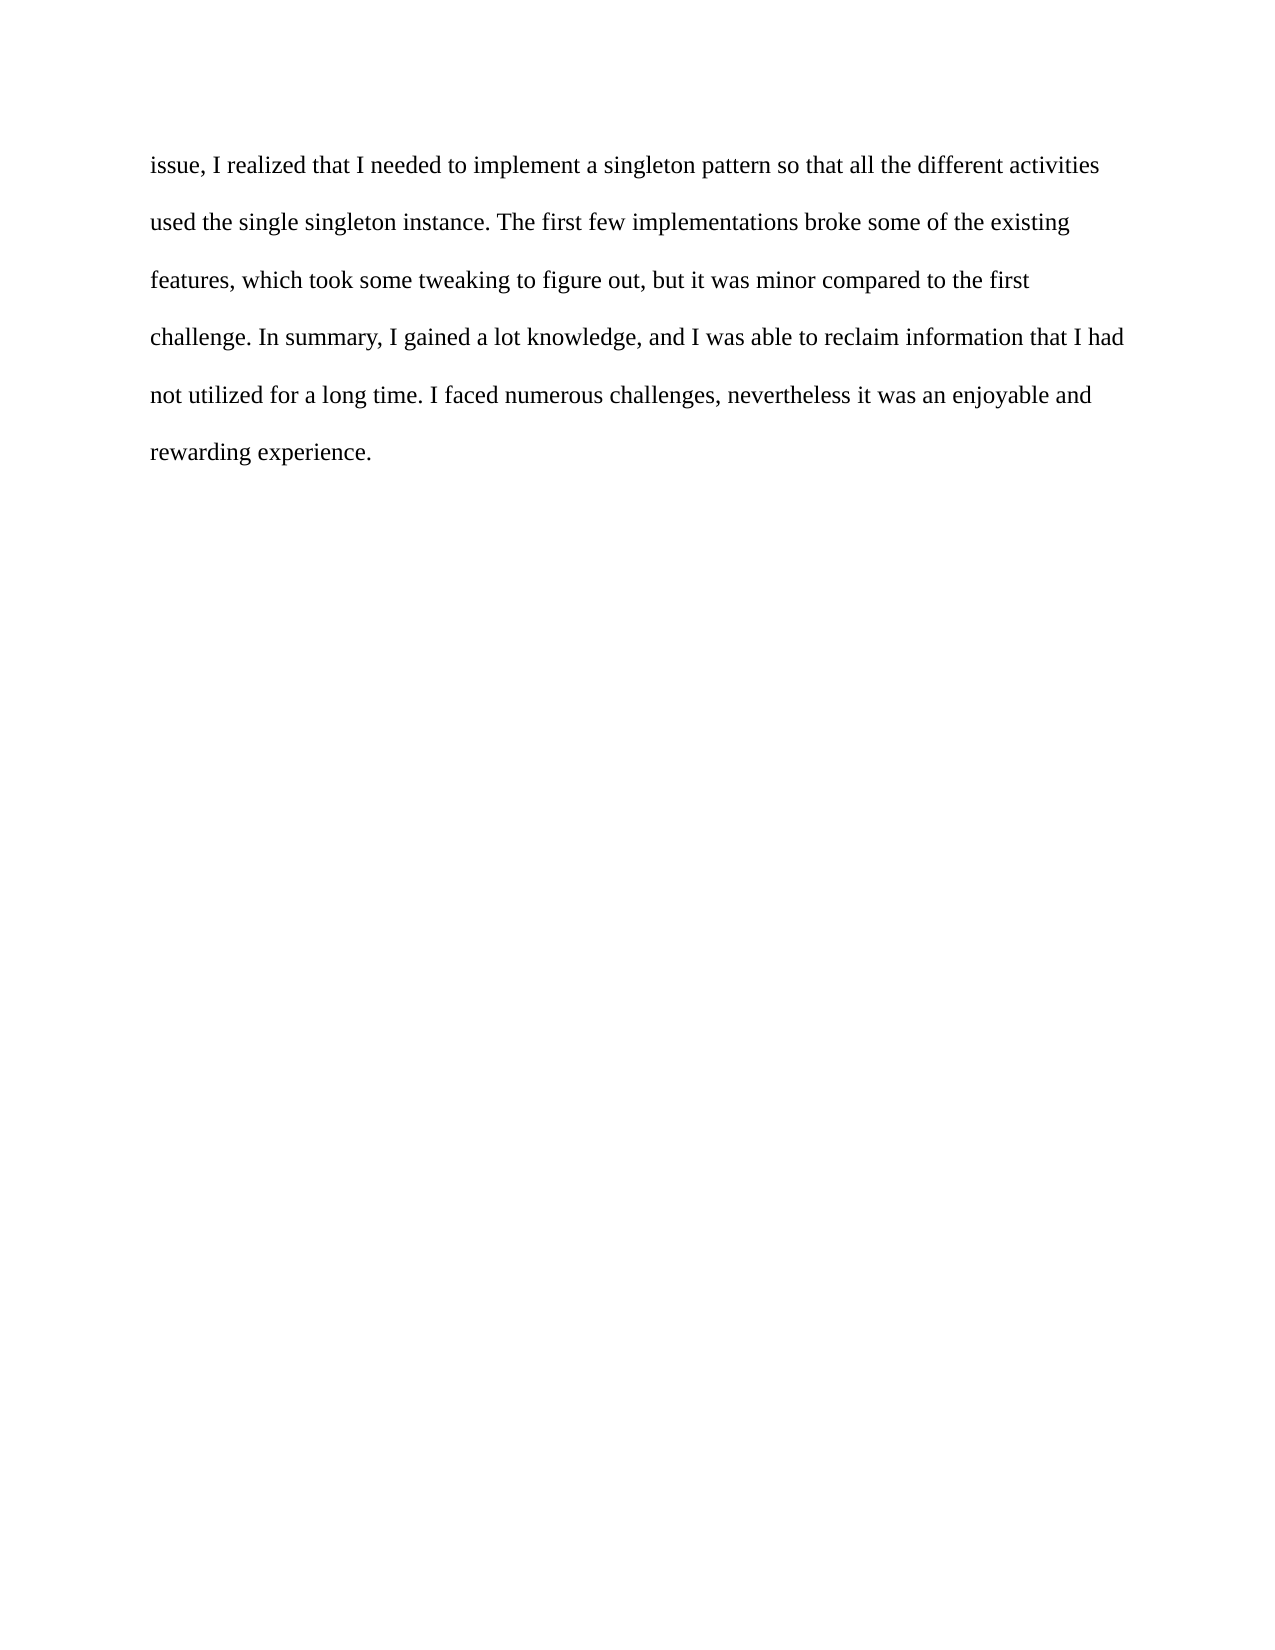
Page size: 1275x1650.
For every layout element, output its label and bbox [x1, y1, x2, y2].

text [150, 150, 1125, 466]
